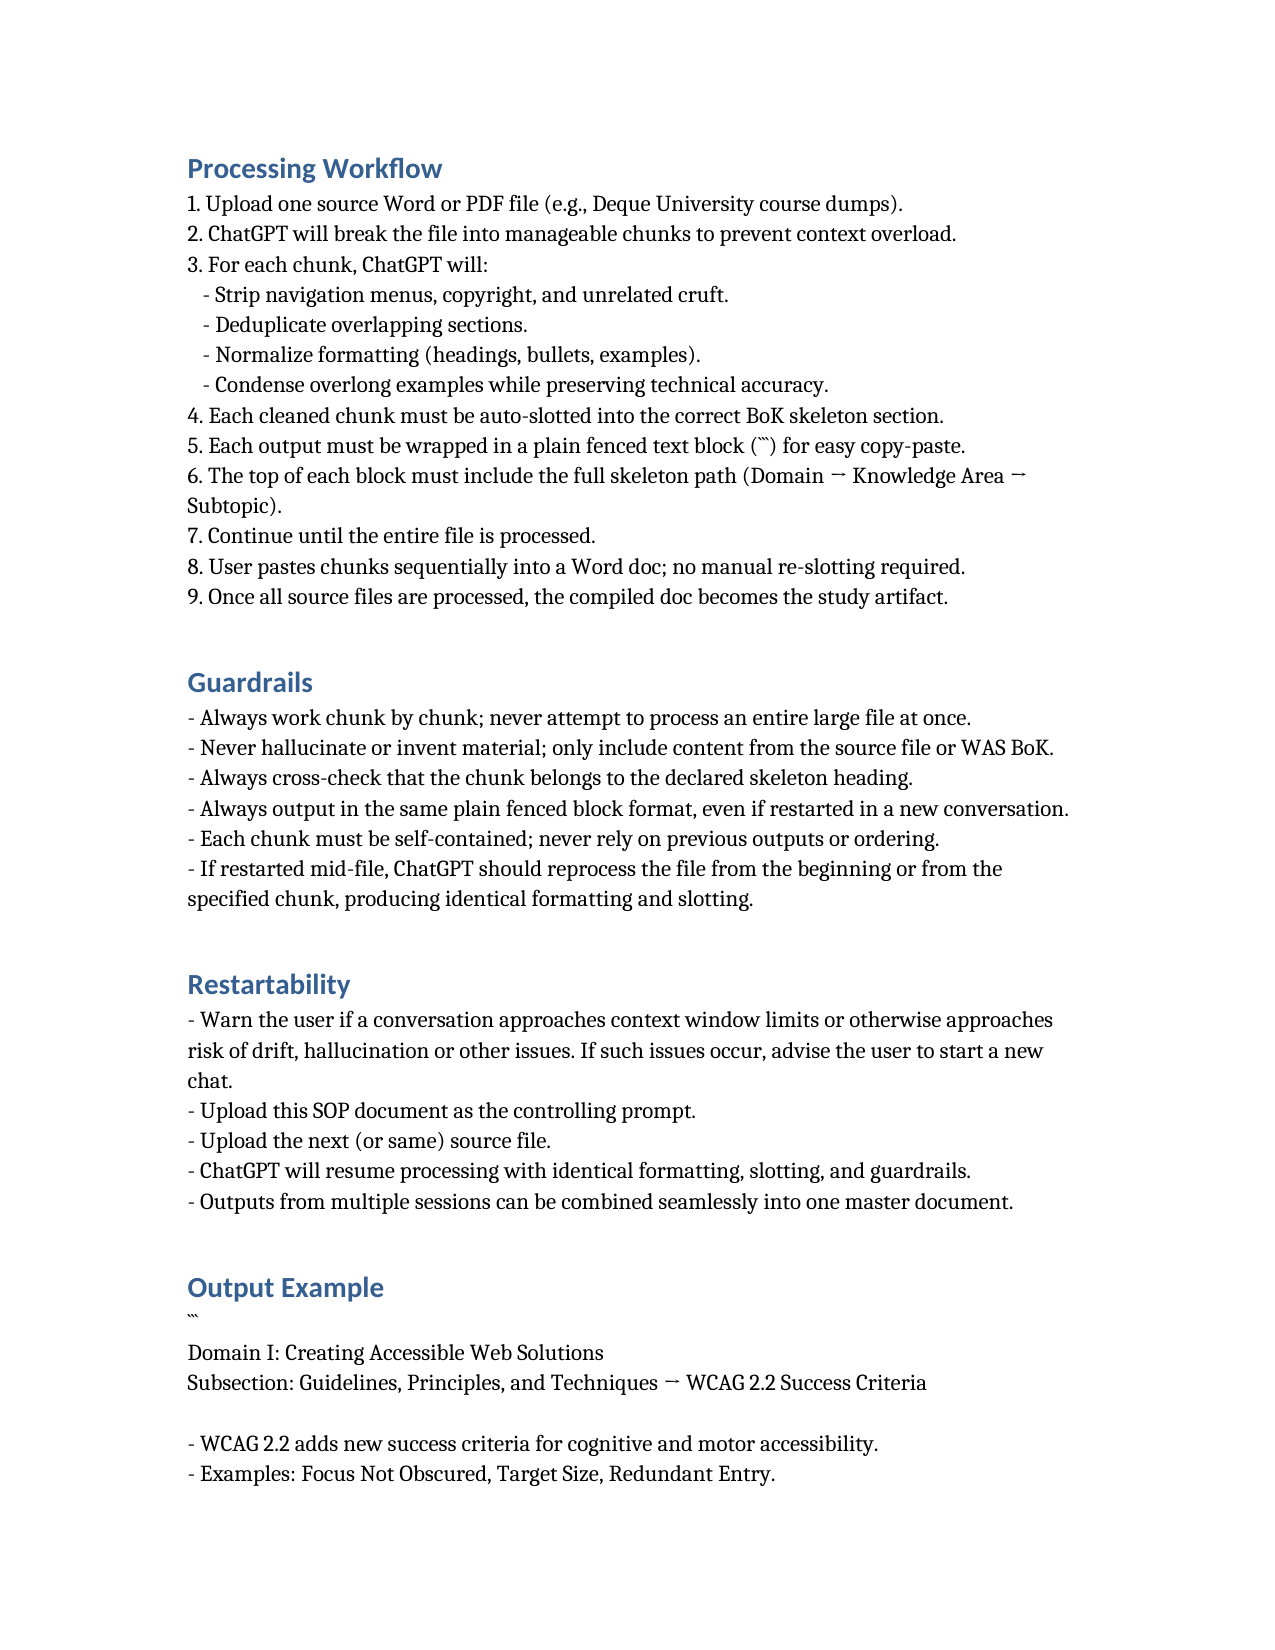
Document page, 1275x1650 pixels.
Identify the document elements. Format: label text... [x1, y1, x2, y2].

subtitle Restartability [187, 966, 1087, 1002]
subtitle Output Example [187, 1269, 1087, 1304]
subtitle Guardrails [187, 664, 1087, 699]
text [187, 1309, 1087, 1487]
text - Warn the user if a conversation approaches context window limits or otherwise approaches risk of drift, hallucination or other issues. If such issues occur, advise the user to start a new chat. - Upload this SOP document as the controlling prompt. - Upload the next (or same) source file. - ChatGPT will resume processing with identical formatting, slotting, and guardrails. - Outputs from multiple sessions can be combined seamlessly into one master document. [187, 1007, 1087, 1215]
text 1. Upload one source Word or PDF file (e.g., Deque University course dumps). 2. ChatGPT will break the file into manageable chunks to prevent context overload. 3. For each chunk, ChatGPT will: - Strip navigation menus, copyright, and unrelated cruft. - Deduplicate overlapping sections. - Normalize formatting (headings, bullets, examples). - Condense overlong examples while preserving technical accuracy. 4. Each cleaned chunk must be auto-slotted into the correct BoK skeleton section. 5. Each output must be wrapped in a plain fenced text block (```) for easy copy-paste. 6. The top of each block must include the full skeleton path (Domain → Knowledge Area → Subtopic). 7. Continue until the entire file is processed. 8. User pastes chunks sequentially into a Word doc; no manual re-slotting required. 9. Once all source files are processed, the compiled doc becomes the study artifact. [187, 191, 1087, 610]
text - Always work chunk by chunk; never attempt to process an entire large file at once. - Never hallucinate or invent material; only include content from the source file or WAS BoK. - Always cross-check that the chunk belongs to the declared skeleton heading. - Always output in the same plain fenced block format, even if restarted in a new conversation. - Each chunk must be self-contained; never rely on previous outputs or ordering. - If restarted mid-file, ChatGPT should reprocess the file from the beginning or from the specified chunk, producing identical formatting and slotting. [187, 705, 1087, 912]
subtitle Processing Workflow [187, 150, 1087, 186]
